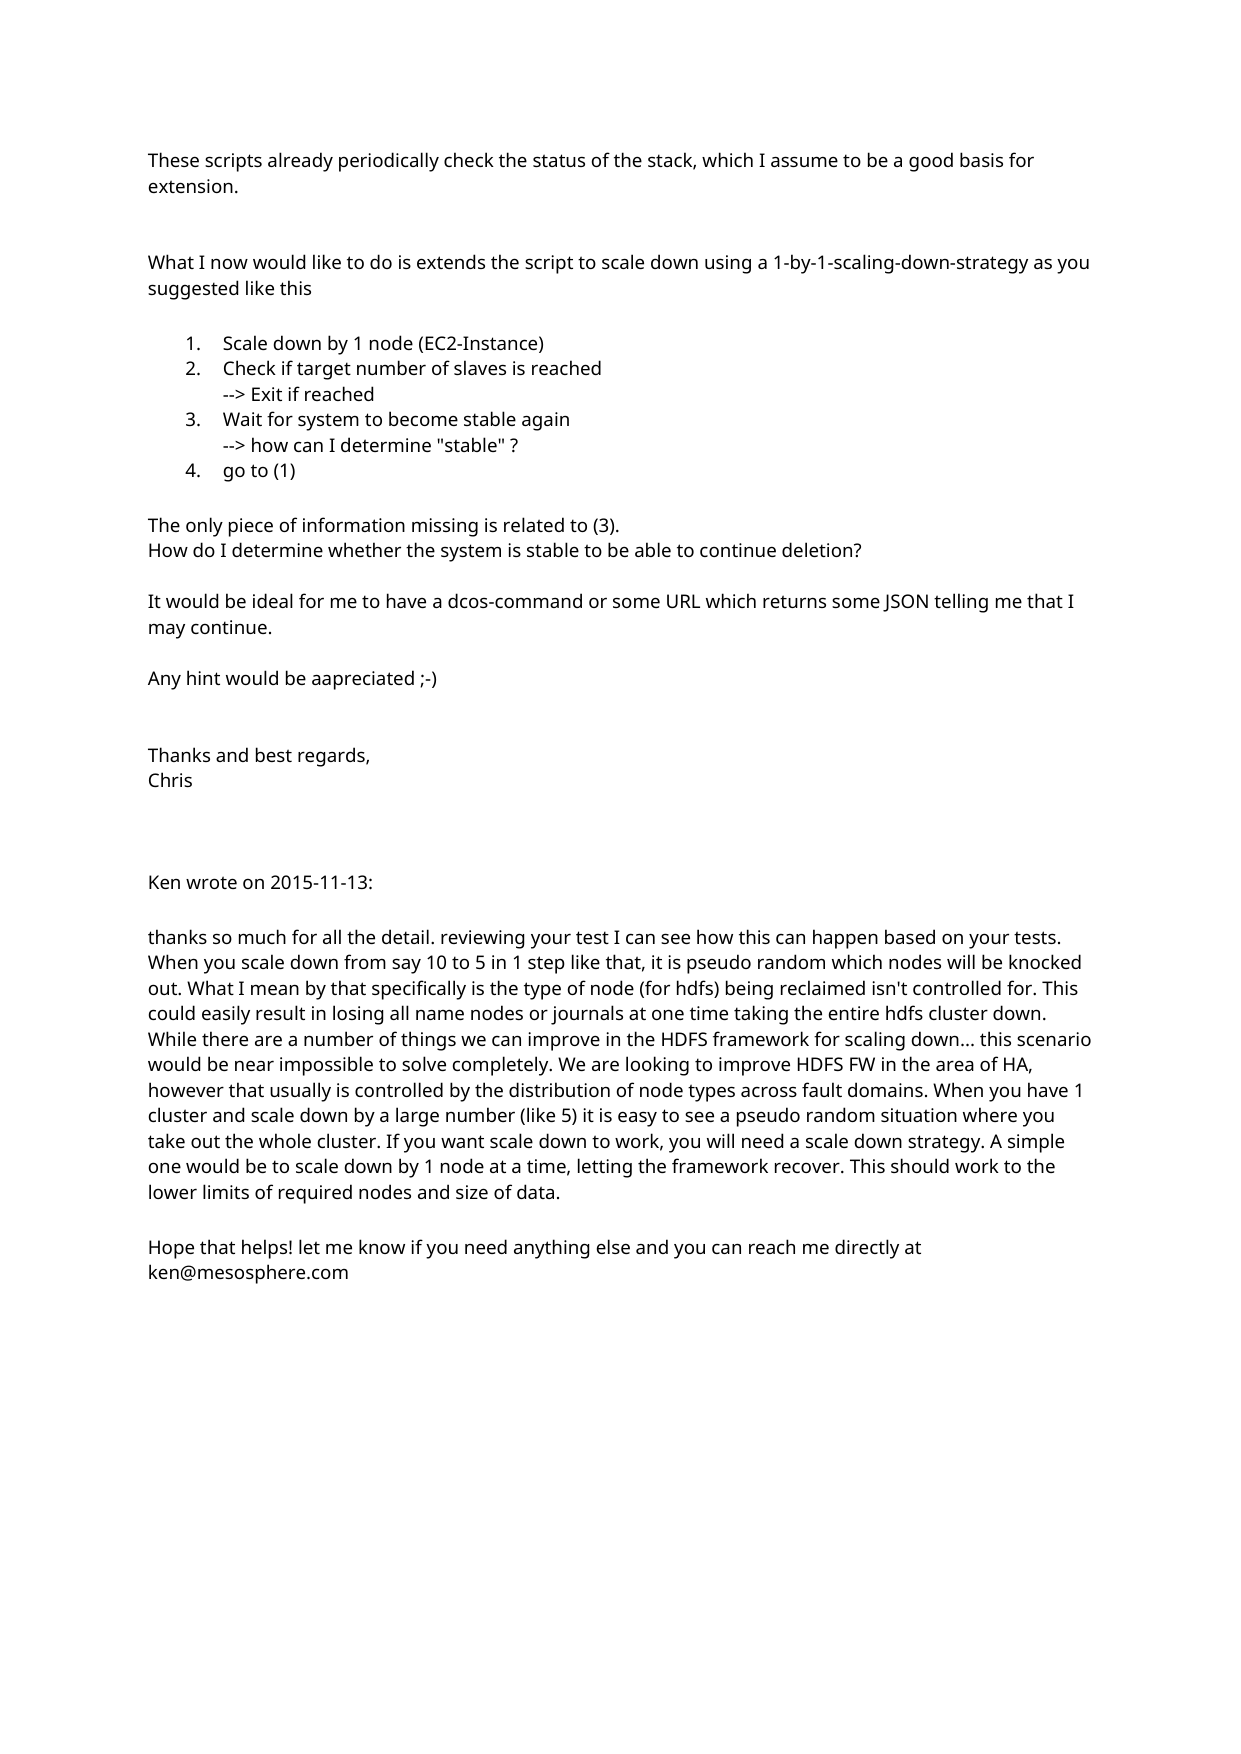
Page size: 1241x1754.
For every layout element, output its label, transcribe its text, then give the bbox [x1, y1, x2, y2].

list Wait for system to become stable again --> how can I determine "stable" ? [185, 406, 1093, 457]
text thanks so much for all the detail. reviewing your test I can see how this can happen based on your tests. When you scale down from say 10 to 5 in 1 step like that, it is pseudo random which nodes will be knocked out. What I mean by that specifically is the type of node (for hdfs) being reclaimed isn't controlled for. This could easily result in losing all name nodes or journals at one time taking the entire hdfs cluster down. While there are a number of things we can improve in the HDFS framework for scaling down... this scenario would be near impossible to solve completely. We are looking to improve HDFS FW in the area of HA, however that usually is controlled by the distribution of node types across fault domains. When you have 1 cluster and scale down by a large number (like 5) it is easy to see a pseudo random situation where you take out the whole cluster. If you want scale down to work, you will need a scale down strategy. A simple one would be to scale down by 1 node at a time, letting the framework recover. This should work to the lower limits of required nodes and size of data. [148, 924, 1093, 1205]
list Scale down by 1 node (EC2-Instance) [185, 330, 1093, 355]
text The only piece of information missing is related to (3). [148, 512, 1093, 538]
text What I now would like to do is extends the script to scale down using a 1-by-1-scaling-down-strategy as you suggested like this [148, 250, 1093, 301]
text How do I determine whether the system is stable to be able to continue deletion? [148, 538, 1093, 563]
text It would be ideal for me to have a dcos-command or some URL which returns some JSON telling me that I may continue. [148, 589, 1093, 640]
list Check if target number of slaves is reached --> Exit if reached [185, 355, 1093, 406]
list go to (1) [185, 457, 1093, 483]
text Hope that helps! let me know if you need anything else and you can reach me directly at ken@mesosphere.com [148, 1234, 1093, 1285]
text Chris [148, 767, 1093, 793]
text Thanks and best regards, [148, 742, 1093, 767]
text Ken wrote on 2015-11-13: [148, 869, 1093, 895]
text These scripts already periodically check the status of the stack, which I assume to be a good basis for extension. [148, 148, 1093, 199]
text Any hint would be aapreciated ;-) [148, 665, 1093, 691]
